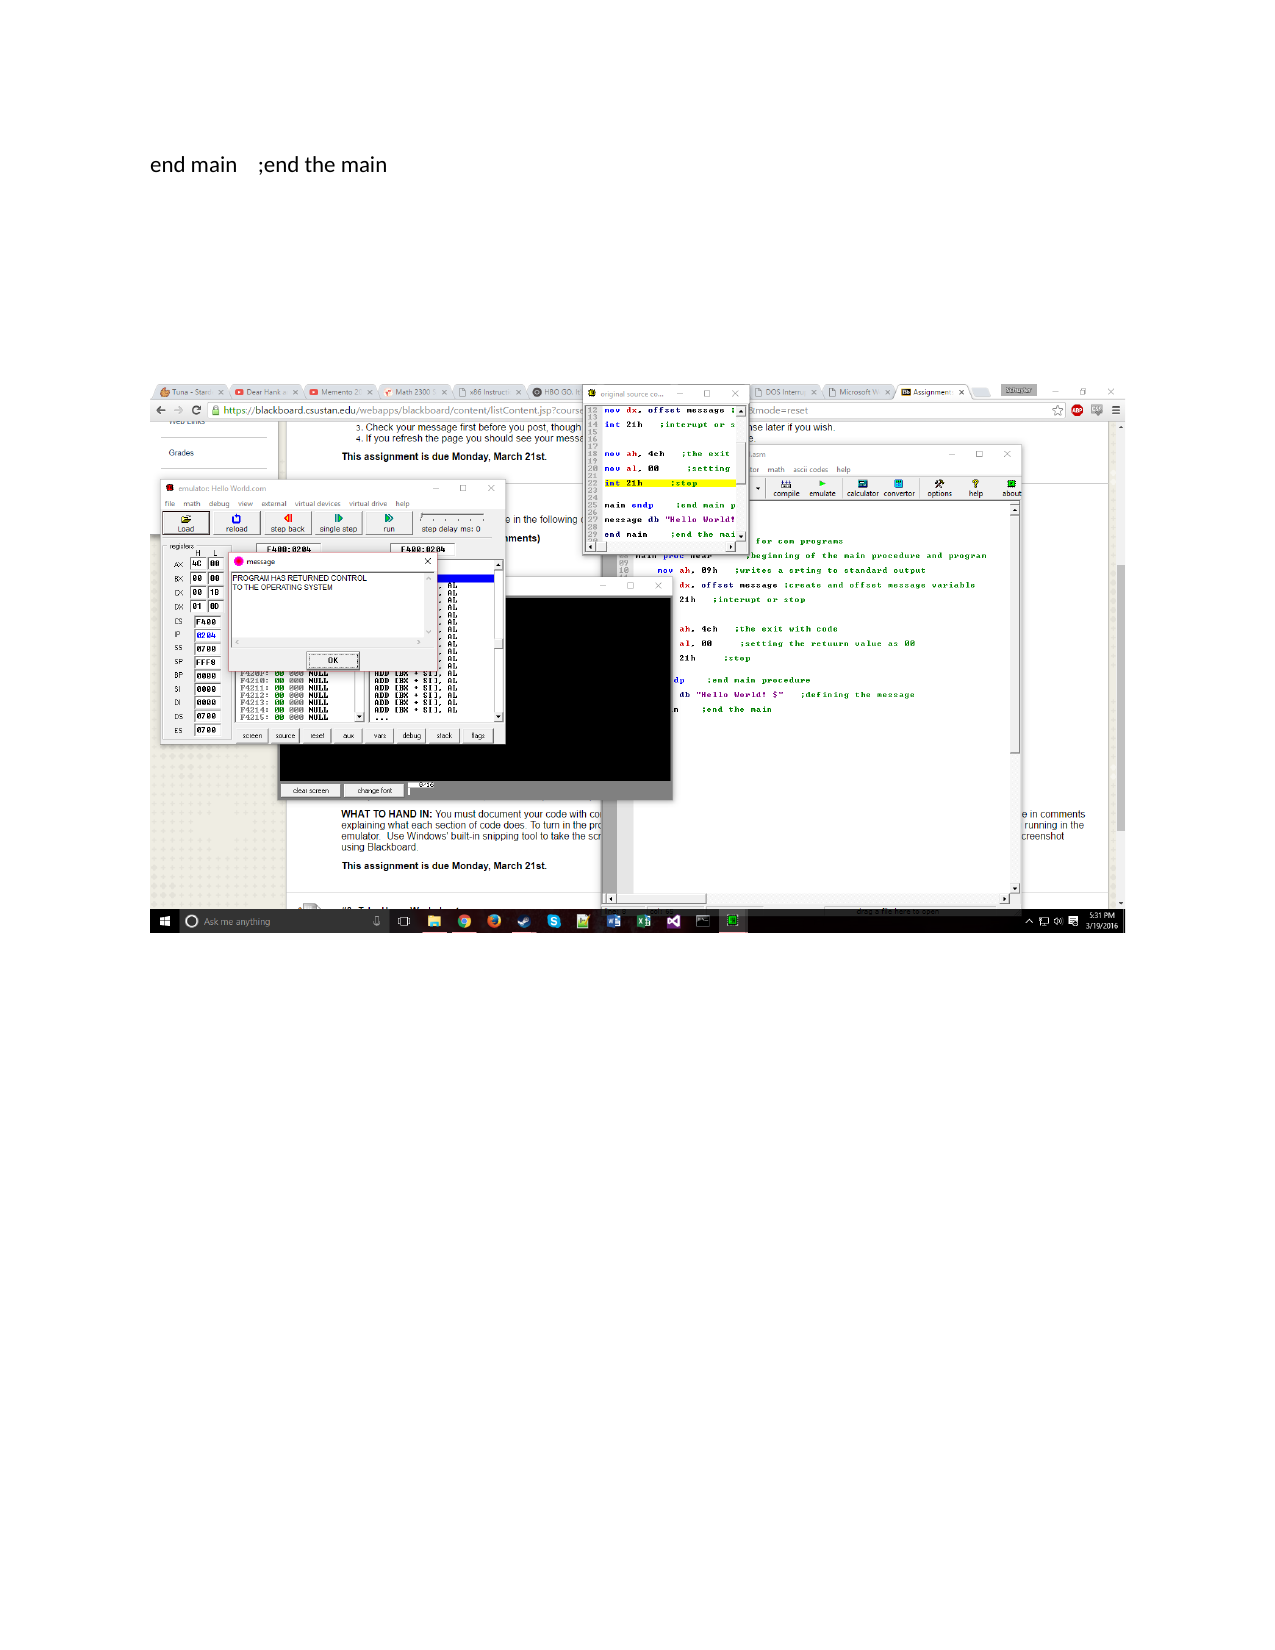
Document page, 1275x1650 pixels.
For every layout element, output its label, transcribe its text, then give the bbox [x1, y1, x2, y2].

picture [150, 384, 1125, 933]
text end main ;end the main [150, 150, 1125, 178]
